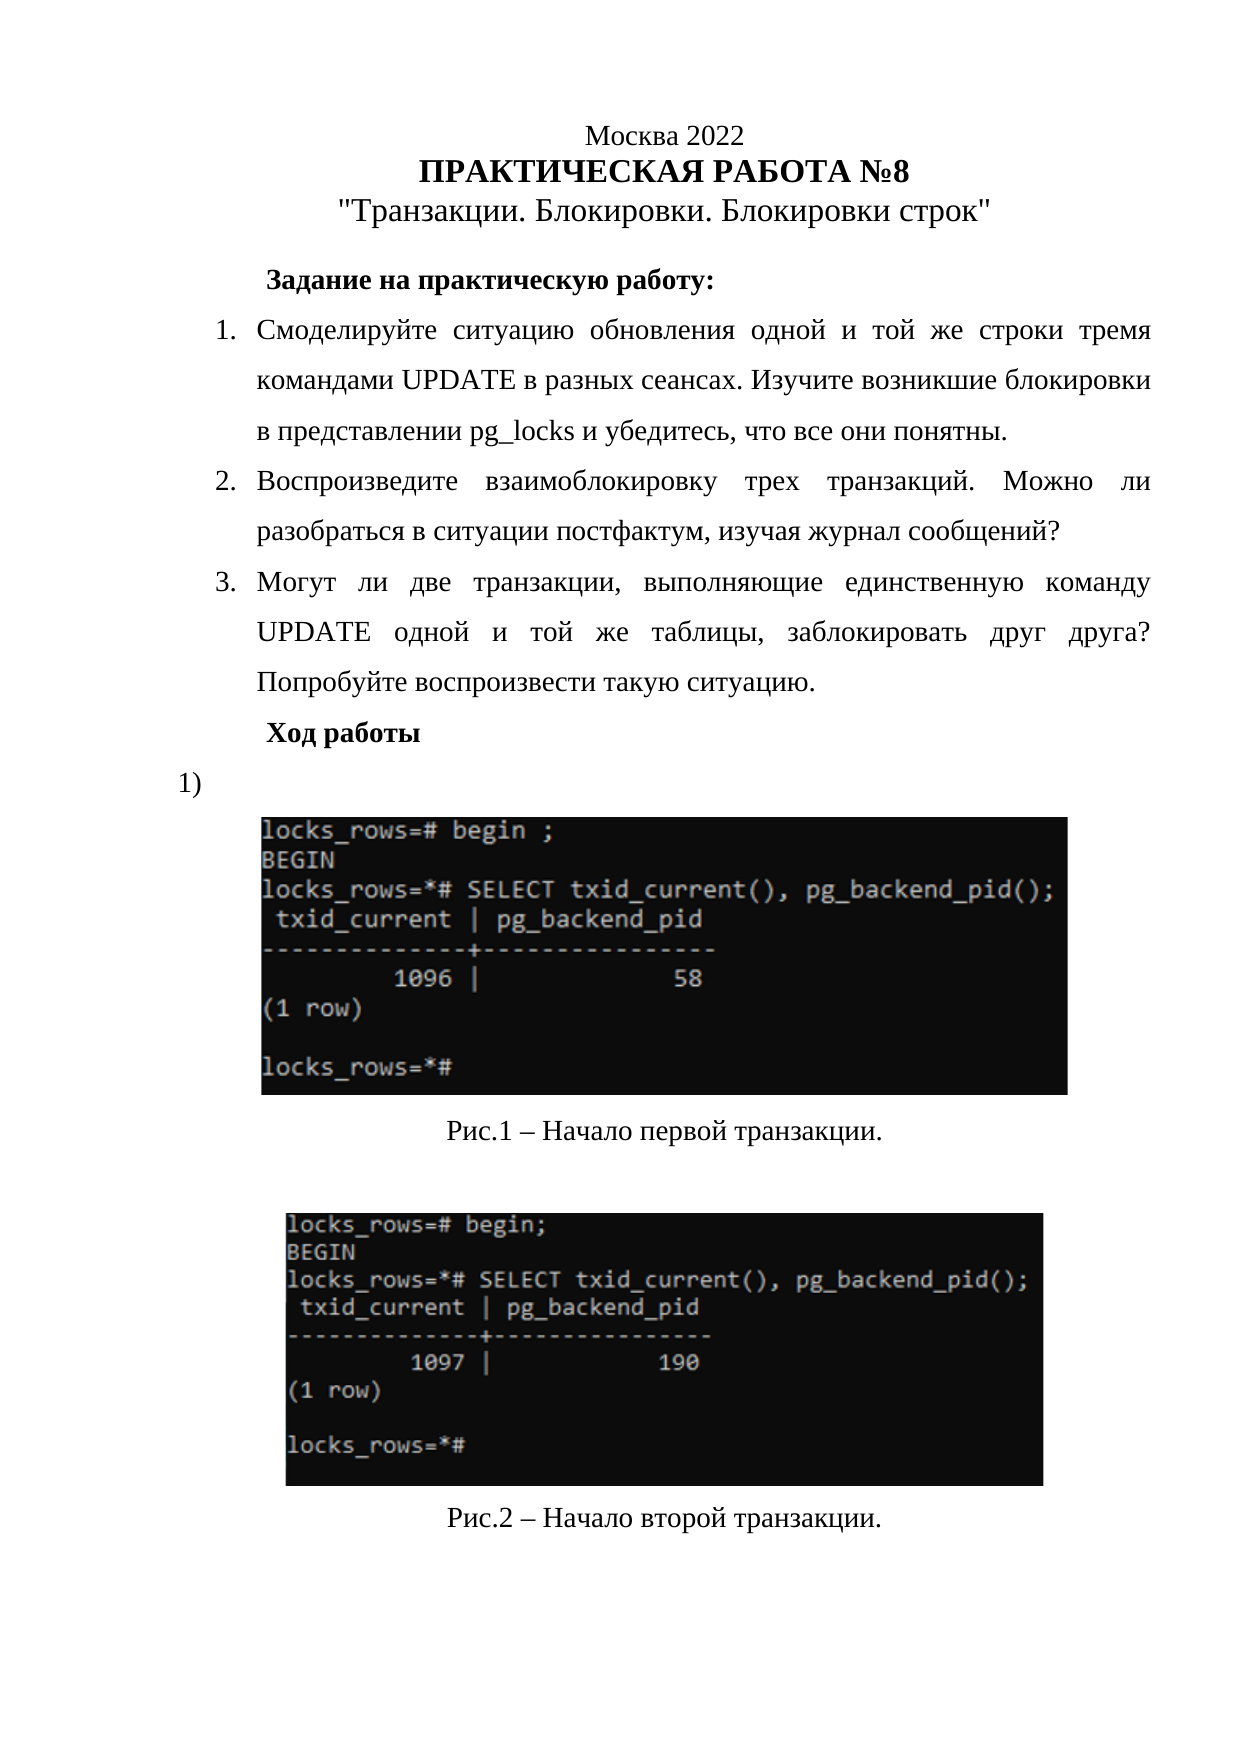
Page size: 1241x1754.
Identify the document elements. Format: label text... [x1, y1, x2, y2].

subtitle ПРАКТИЧЕСКАЯ РАБОТА №8 "Транзакции. Блокировки. Блокировки строк" [177, 152, 1152, 228]
text Рис.2 – Начало второй транзакции. [177, 1500, 1152, 1533]
text Рис.1 – Начало первой транзакции. [177, 1113, 1152, 1147]
text 1) [177, 765, 1152, 798]
list Могут ли две транзакции, выполняющие единственную команду UPDATE одной и той же таблицы, заблокировать друг друга? Попробуйте воспроизвести такую ситуацию. [215, 564, 1152, 698]
picture [261, 817, 1068, 1095]
list Воспроизведите взаимоблокировку трех транзакций. Можно ли разобраться в ситуации постфактум, изучая журнал сообщений? [215, 463, 1152, 547]
subtitle Задание на практическую работу: [177, 262, 1152, 295]
subtitle Ход работы [177, 715, 1152, 748]
picture [285, 1213, 1044, 1486]
text Москва 2022 [177, 118, 1152, 152]
list Смоделируйте ситуацию обновления одной и той же строки тремя командами UPDATE в разных сеансах. Изучите возникшие блокировки в представлении pg_locks и убедитесь, что все они понятны. [215, 312, 1152, 446]
